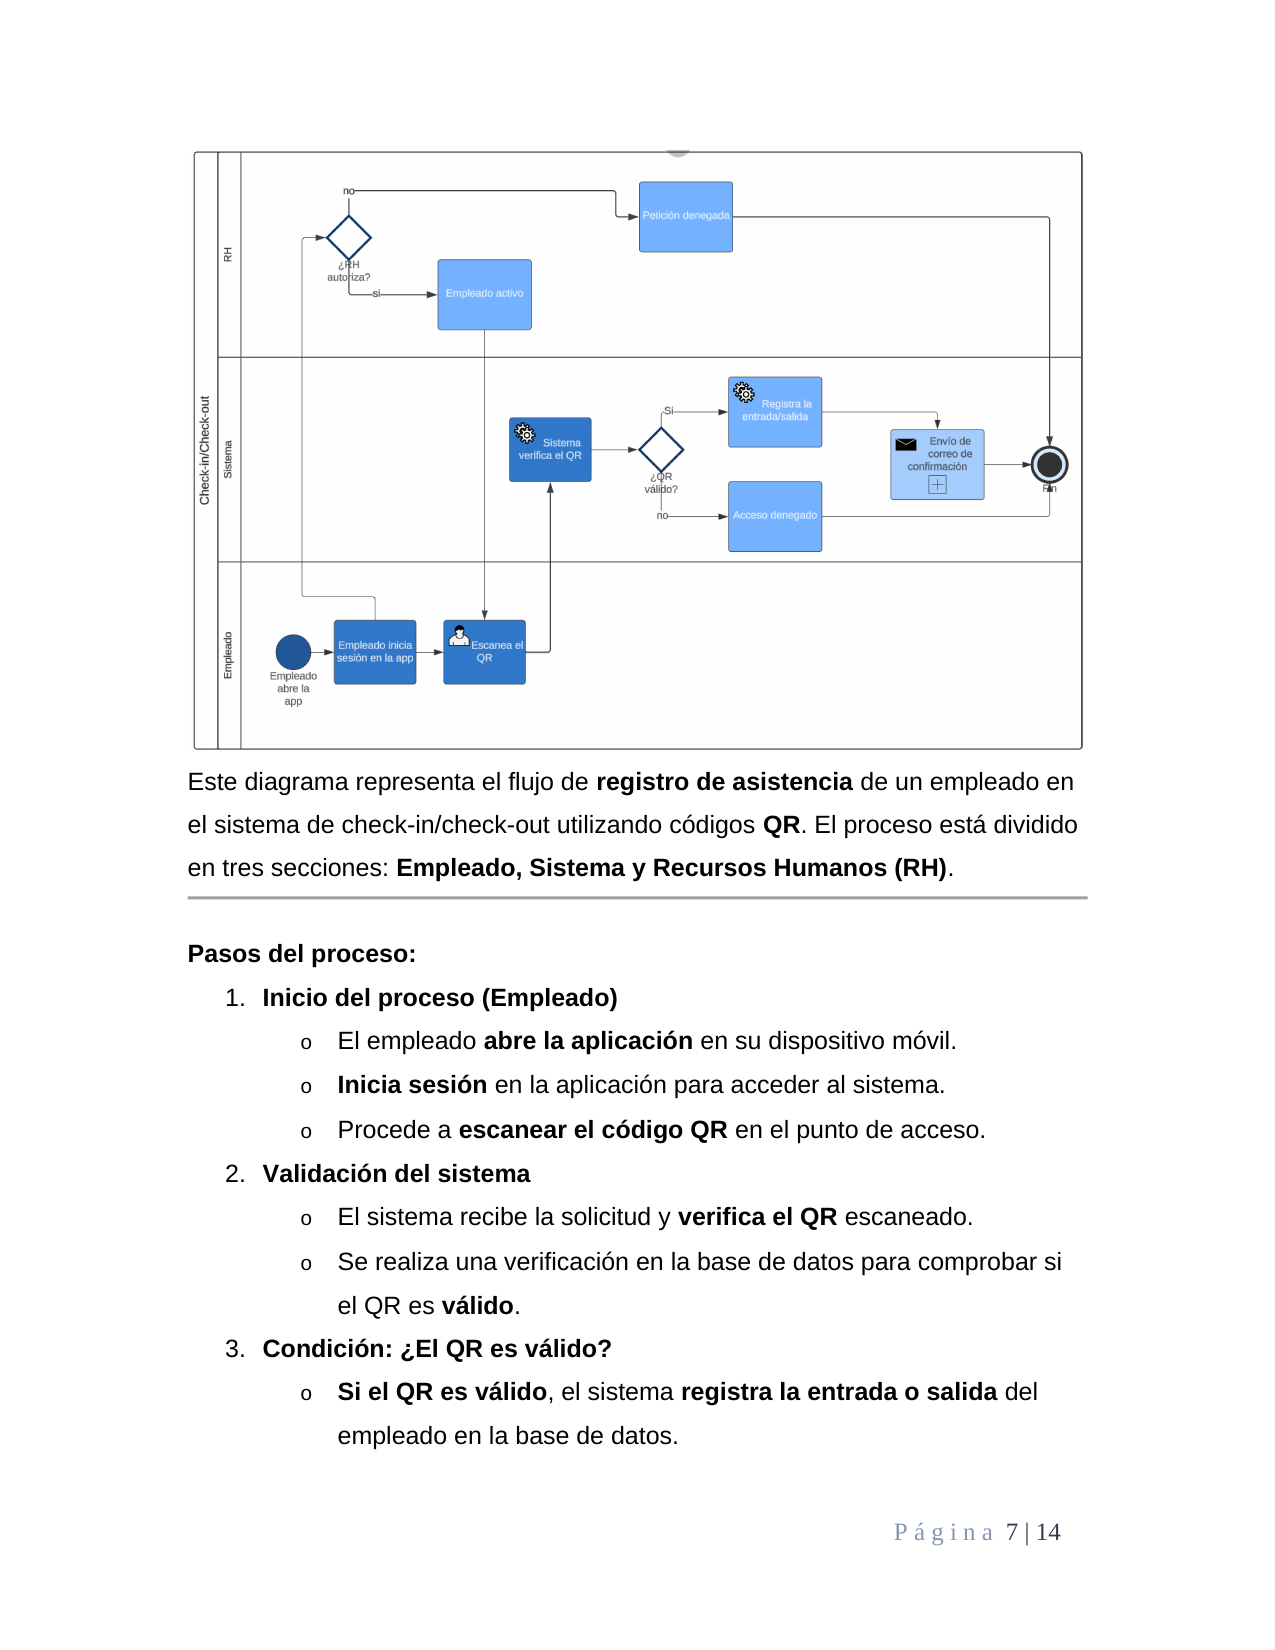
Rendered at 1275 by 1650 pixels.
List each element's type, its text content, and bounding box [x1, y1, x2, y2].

list El empleado abre la aplicación en su dispositivo móvil. [300, 1026, 1087, 1055]
list Se realiza una verificación en la base de datos para comprobar si el QR es válido. [300, 1247, 1087, 1319]
list Inicia sesión en la aplicación para acceder al sistema. [300, 1070, 1087, 1100]
list Inicio del proceso (Empleado) [225, 982, 1087, 1011]
list Procede a escanear el código QR en el punto de acceso. [300, 1114, 1087, 1144]
list Validación del sistema [225, 1159, 1087, 1188]
list Condición: ¿El QR es válido? [225, 1334, 1087, 1363]
text Este diagrama representa el flujo de registro de asistencia de un empleado en el sistema de check-in/check-out utilizando códigos QR. El proceso está dividido en tres secciones: Empleado, Sistema y Recursos Humanos (RH). [187, 767, 1087, 882]
list El sistema recibe la solicitud y verifica el QR escaneado. [300, 1202, 1087, 1232]
text Pasos del proceso: [187, 939, 1087, 968]
list Si el QR es válido, el sistema registra la entrada o salida del empleado en la base de datos. [300, 1377, 1087, 1450]
picture [187, 150, 1088, 753]
